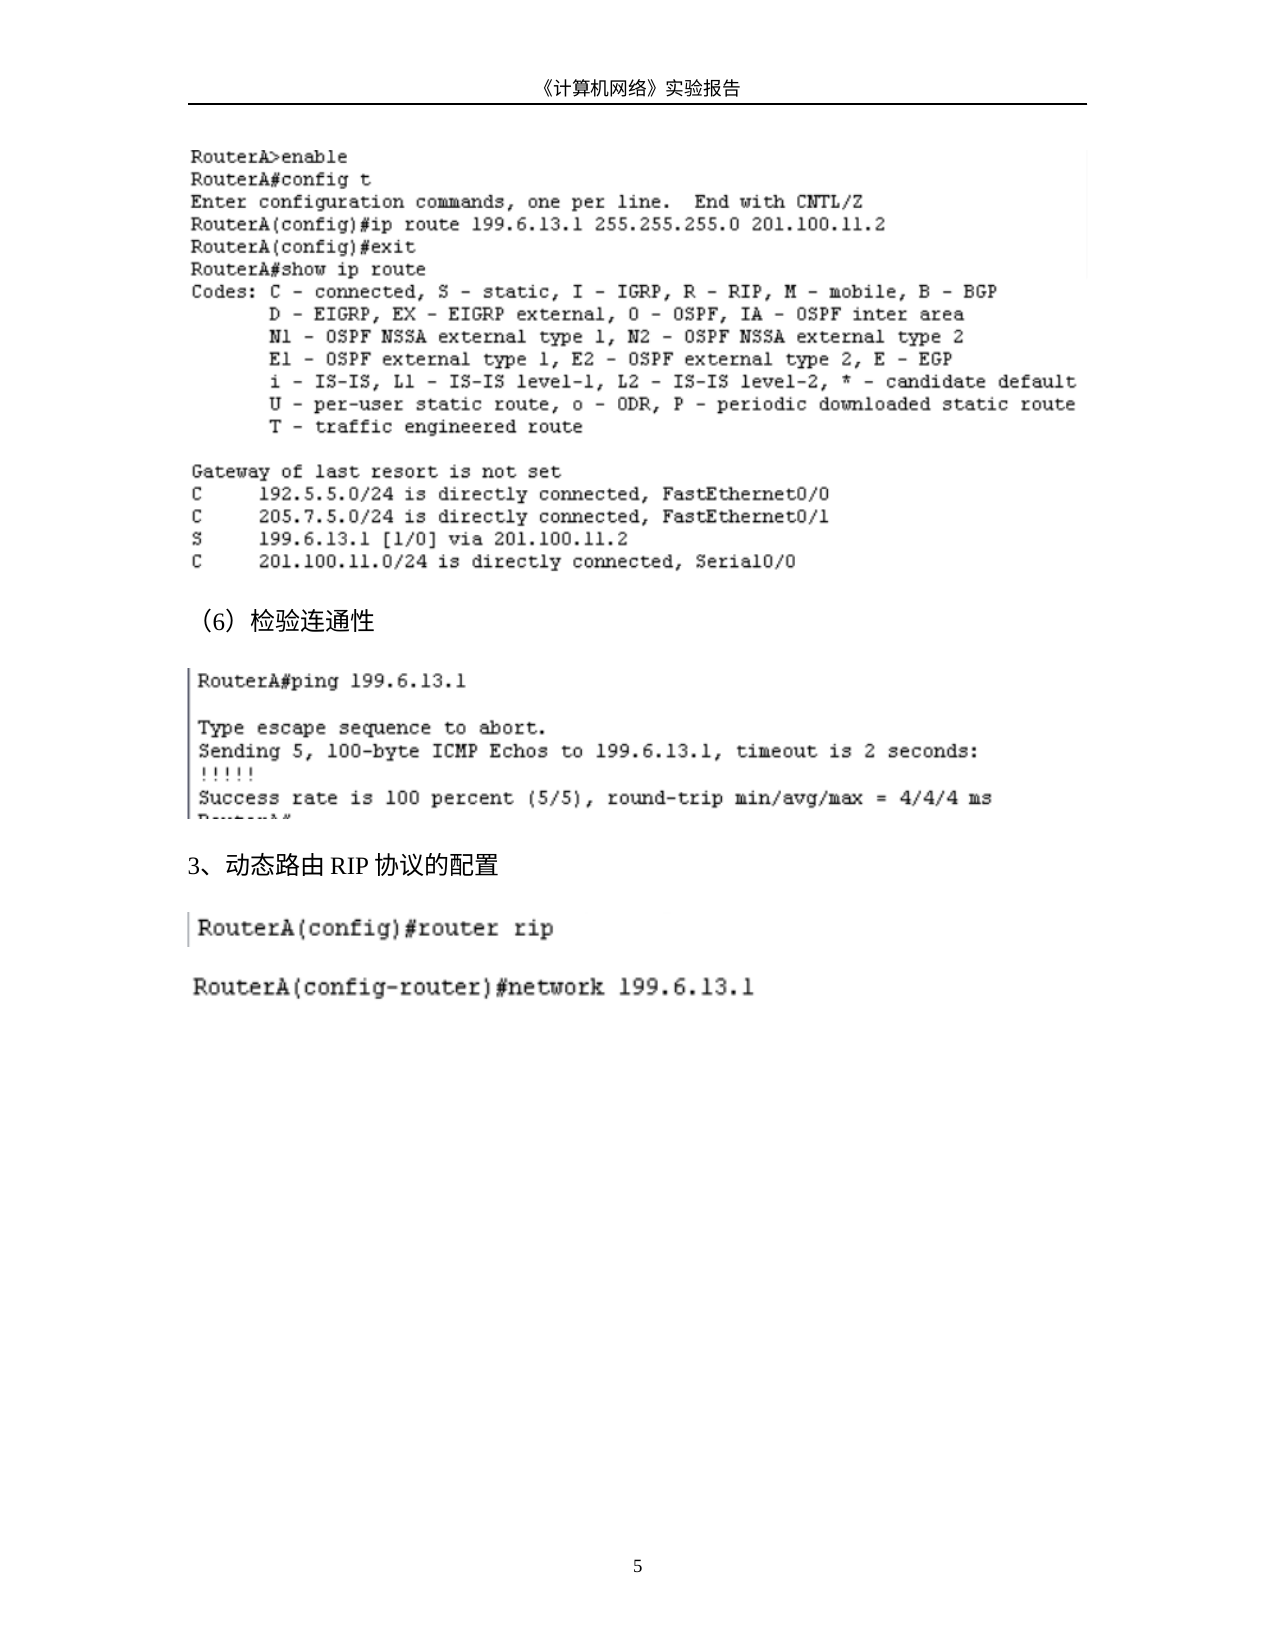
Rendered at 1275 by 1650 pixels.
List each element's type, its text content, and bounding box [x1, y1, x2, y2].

picture [187, 150, 1088, 575]
picture [187, 973, 830, 1004]
list 检验连通性 [187, 601, 1087, 637]
picture [187, 912, 805, 947]
list 动态路由RIP协议的配置 [187, 846, 1087, 882]
picture [187, 668, 1088, 819]
